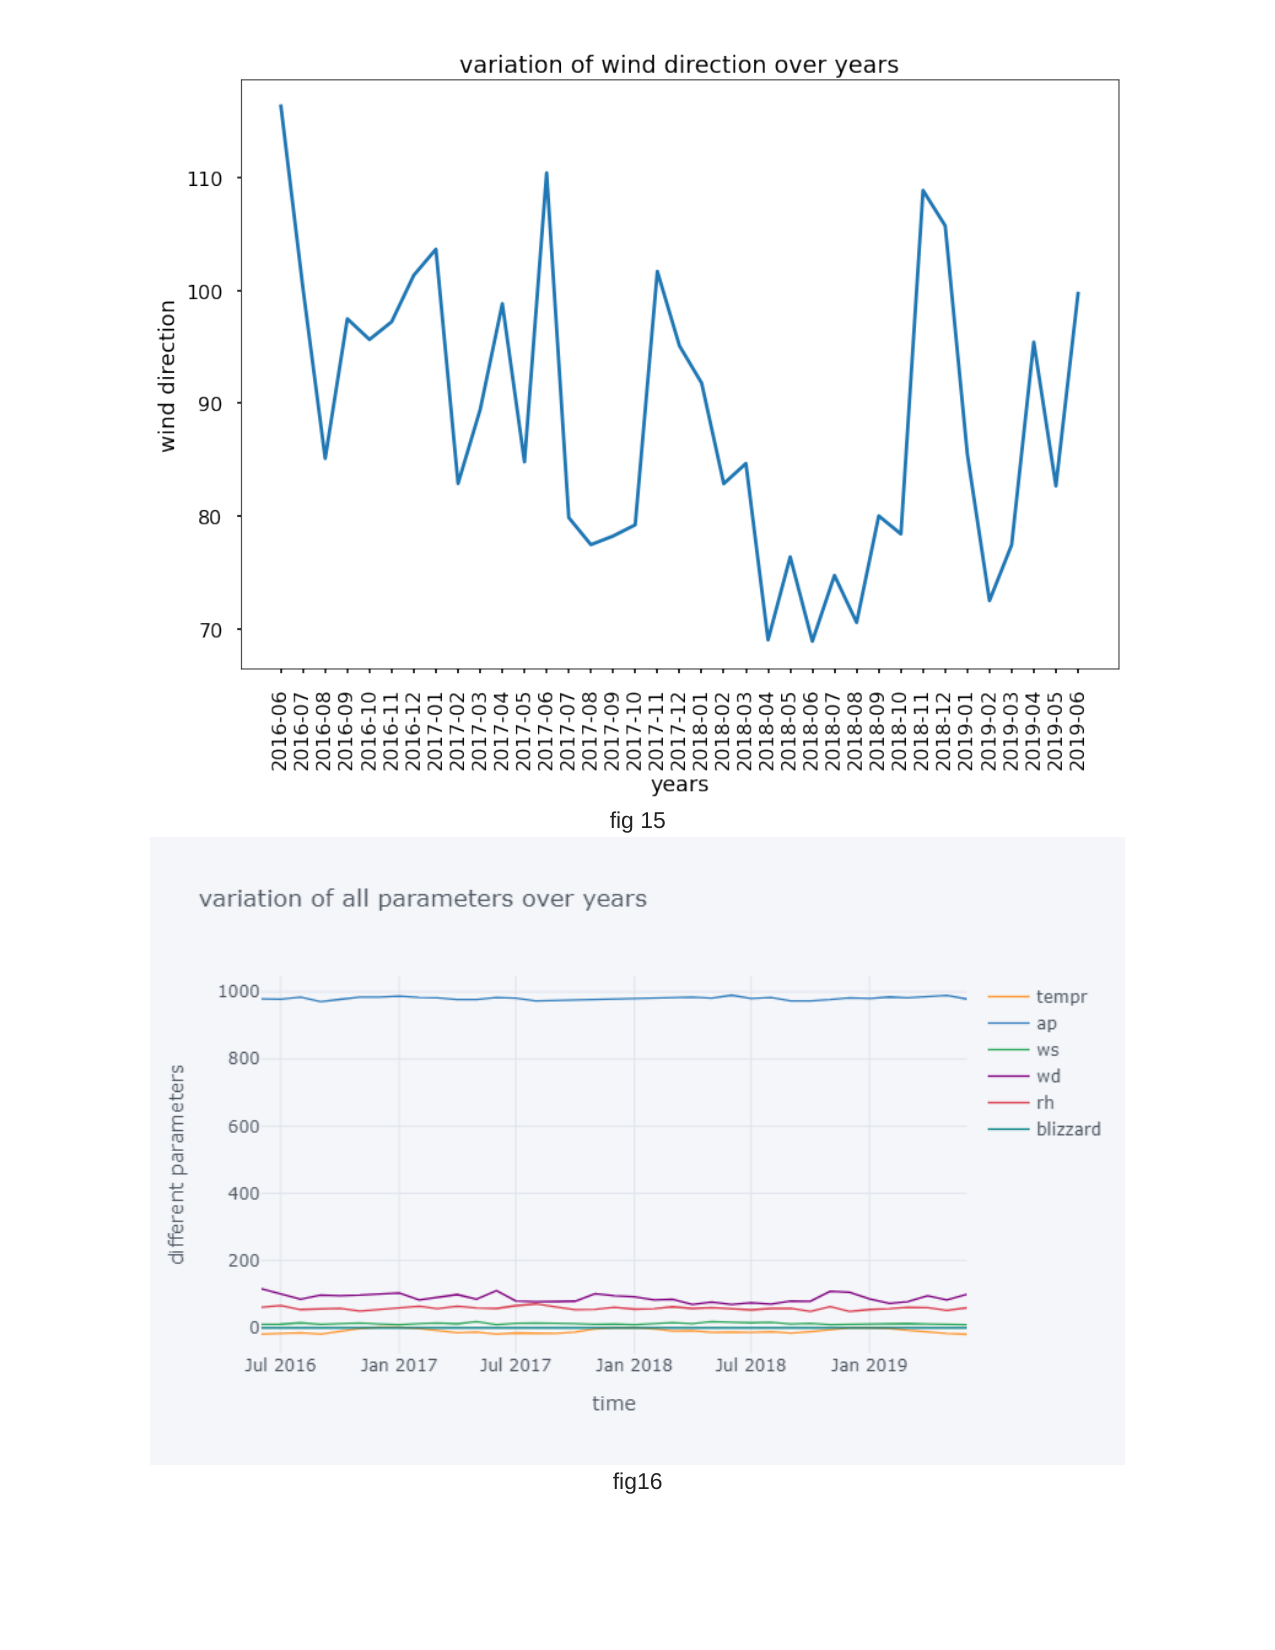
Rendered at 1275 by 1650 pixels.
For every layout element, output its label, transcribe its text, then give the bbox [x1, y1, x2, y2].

text fig16 [150, 1465, 1125, 1494]
picture [150, 46, 1125, 804]
text fig 15 [150, 804, 1125, 833]
picture [150, 837, 1125, 1465]
